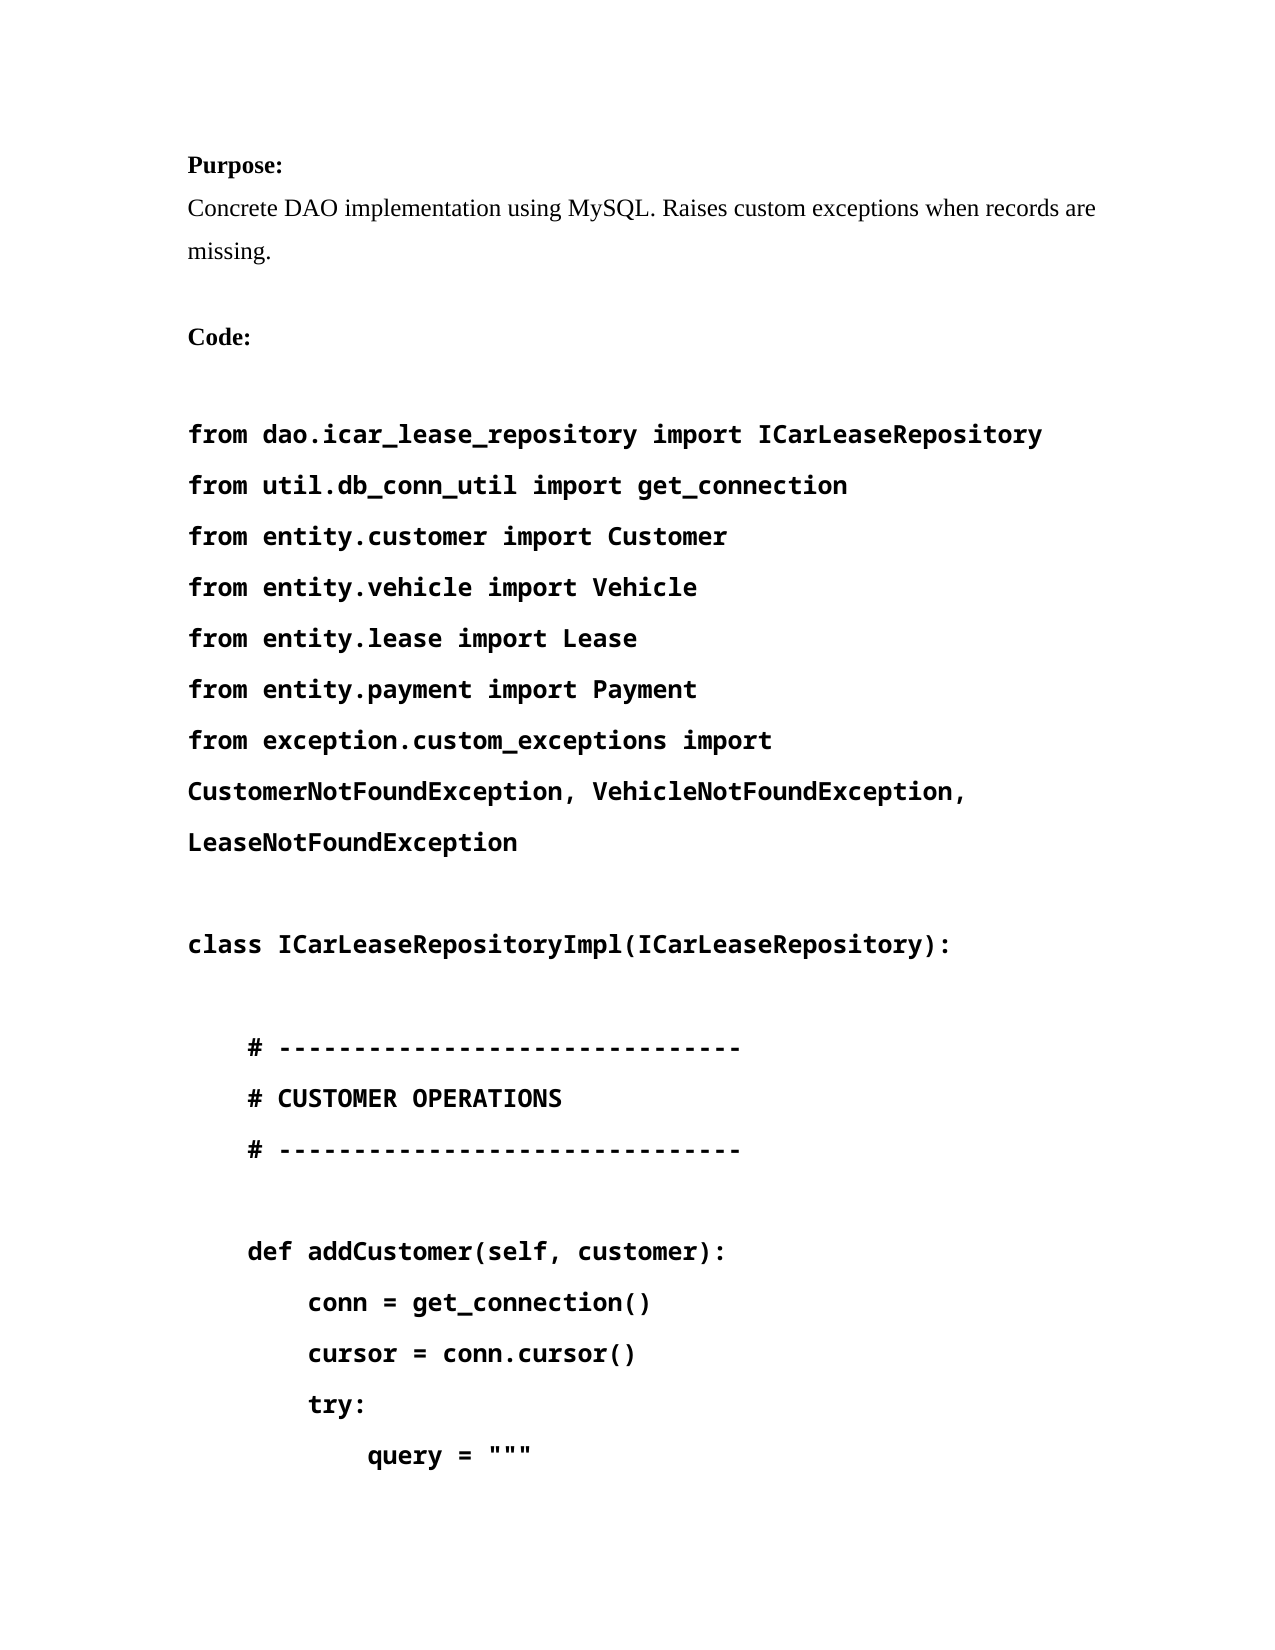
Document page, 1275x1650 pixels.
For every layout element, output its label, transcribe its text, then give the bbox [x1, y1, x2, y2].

text class ICarLeaseRepositoryImpl(ICarLeaseRepository): [187, 927, 1125, 961]
text query = """ [187, 1437, 1125, 1472]
text # CUSTOMER OPERATIONS [187, 1080, 1125, 1114]
text from dao.icar_lease_repository import ICarLeaseRepository [187, 417, 1125, 451]
text from entity.payment import Payment [187, 672, 1125, 706]
text # ------------------------------- [187, 1029, 1125, 1063]
text Purpose: Concrete DAO implementation using MySQL. Raises custom exceptions when records are missing. [187, 150, 1125, 265]
text from exception.custom_exceptions import CustomerNotFoundException, VehicleNotFoundException, LeaseNotFoundException [187, 723, 1125, 859]
text try: [187, 1386, 1125, 1421]
text def addCustomer(self, customer): [187, 1233, 1125, 1267]
text cursor = conn.cursor() [187, 1335, 1125, 1369]
text conn = get_connection() [187, 1284, 1125, 1318]
text from entity.vehicle import Vehicle [187, 570, 1125, 604]
text from util.db_conn_util import get_connection [187, 468, 1125, 502]
text from entity.customer import Customer [187, 519, 1125, 553]
text from entity.lease import Lease [187, 621, 1125, 655]
text Code: [187, 322, 1125, 351]
text # ------------------------------- [187, 1131, 1125, 1165]
